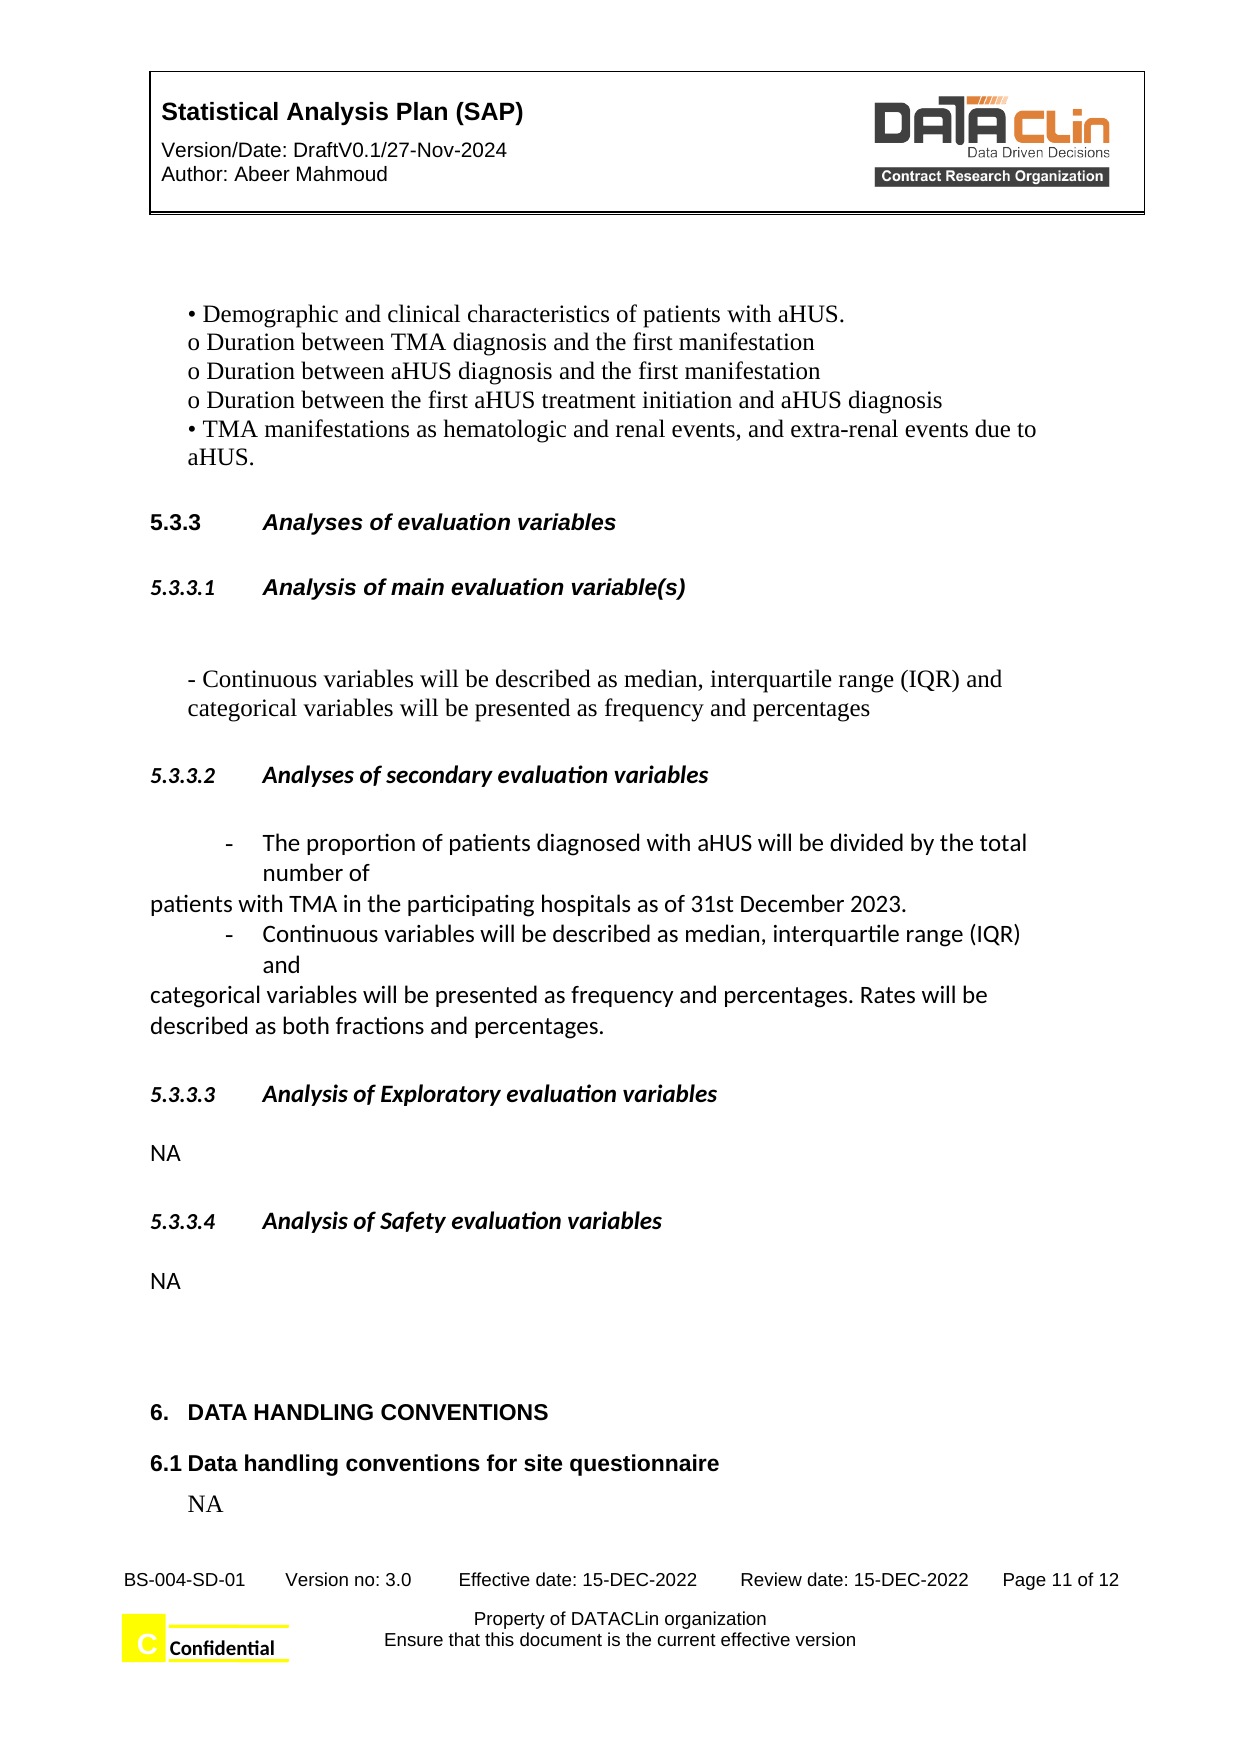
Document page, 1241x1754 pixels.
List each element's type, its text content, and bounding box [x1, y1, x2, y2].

text patients with TMA in the participating hospitals as of 31st December 2023. [150, 888, 1053, 918]
text o Duration between TMA diagnosis and the first manifestation [187, 327, 1053, 356]
subtitle Data handling conventions for site questionnaire [150, 1450, 1053, 1477]
list The proportion of patients diagnosed with aHUS will be divided by the total number of [225, 827, 1053, 888]
text categorical variables will be presented as frequency and percentages [187, 693, 1053, 722]
text • Demographic and clinical characteristics of patients with aHUS. [187, 299, 1053, 327]
text NA [150, 1265, 1053, 1296]
text o Duration between aHUS diagnosis and the first manifestation [187, 356, 1053, 385]
subtitle Analysis of Exploratory evaluation variables [150, 1078, 1053, 1108]
text • TMA manifestations as hematologic and renal events, and extra-renal events due to aHUS. [187, 414, 1053, 471]
subtitle Analysis of Safety evaluation variables [150, 1206, 1053, 1236]
text - Continuous variables will be described as median, interquartile range (IQR) and [187, 664, 1053, 693]
text o Duration between the first aHUS treatment initiation and aHUS diagnosis [187, 385, 1053, 414]
text categorical variables will be presented as frequency and percentages. Rates will be [150, 979, 1053, 1010]
text NA [150, 1137, 1053, 1168]
text described as both fractions and percentages. [150, 1010, 1053, 1040]
list Continuous variables will be described as median, interquartile range (IQR) and [225, 918, 1053, 979]
subtitle Data handling conventions [150, 1399, 1053, 1425]
text NA [187, 1489, 1053, 1518]
subtitle Analyses of evaluation variables [150, 509, 1053, 535]
subtitle Analyses of secondary evaluation variables [150, 759, 1053, 790]
picture [874, 96, 1110, 187]
subtitle Analysis of main evaluation variable(s) [150, 573, 1053, 601]
